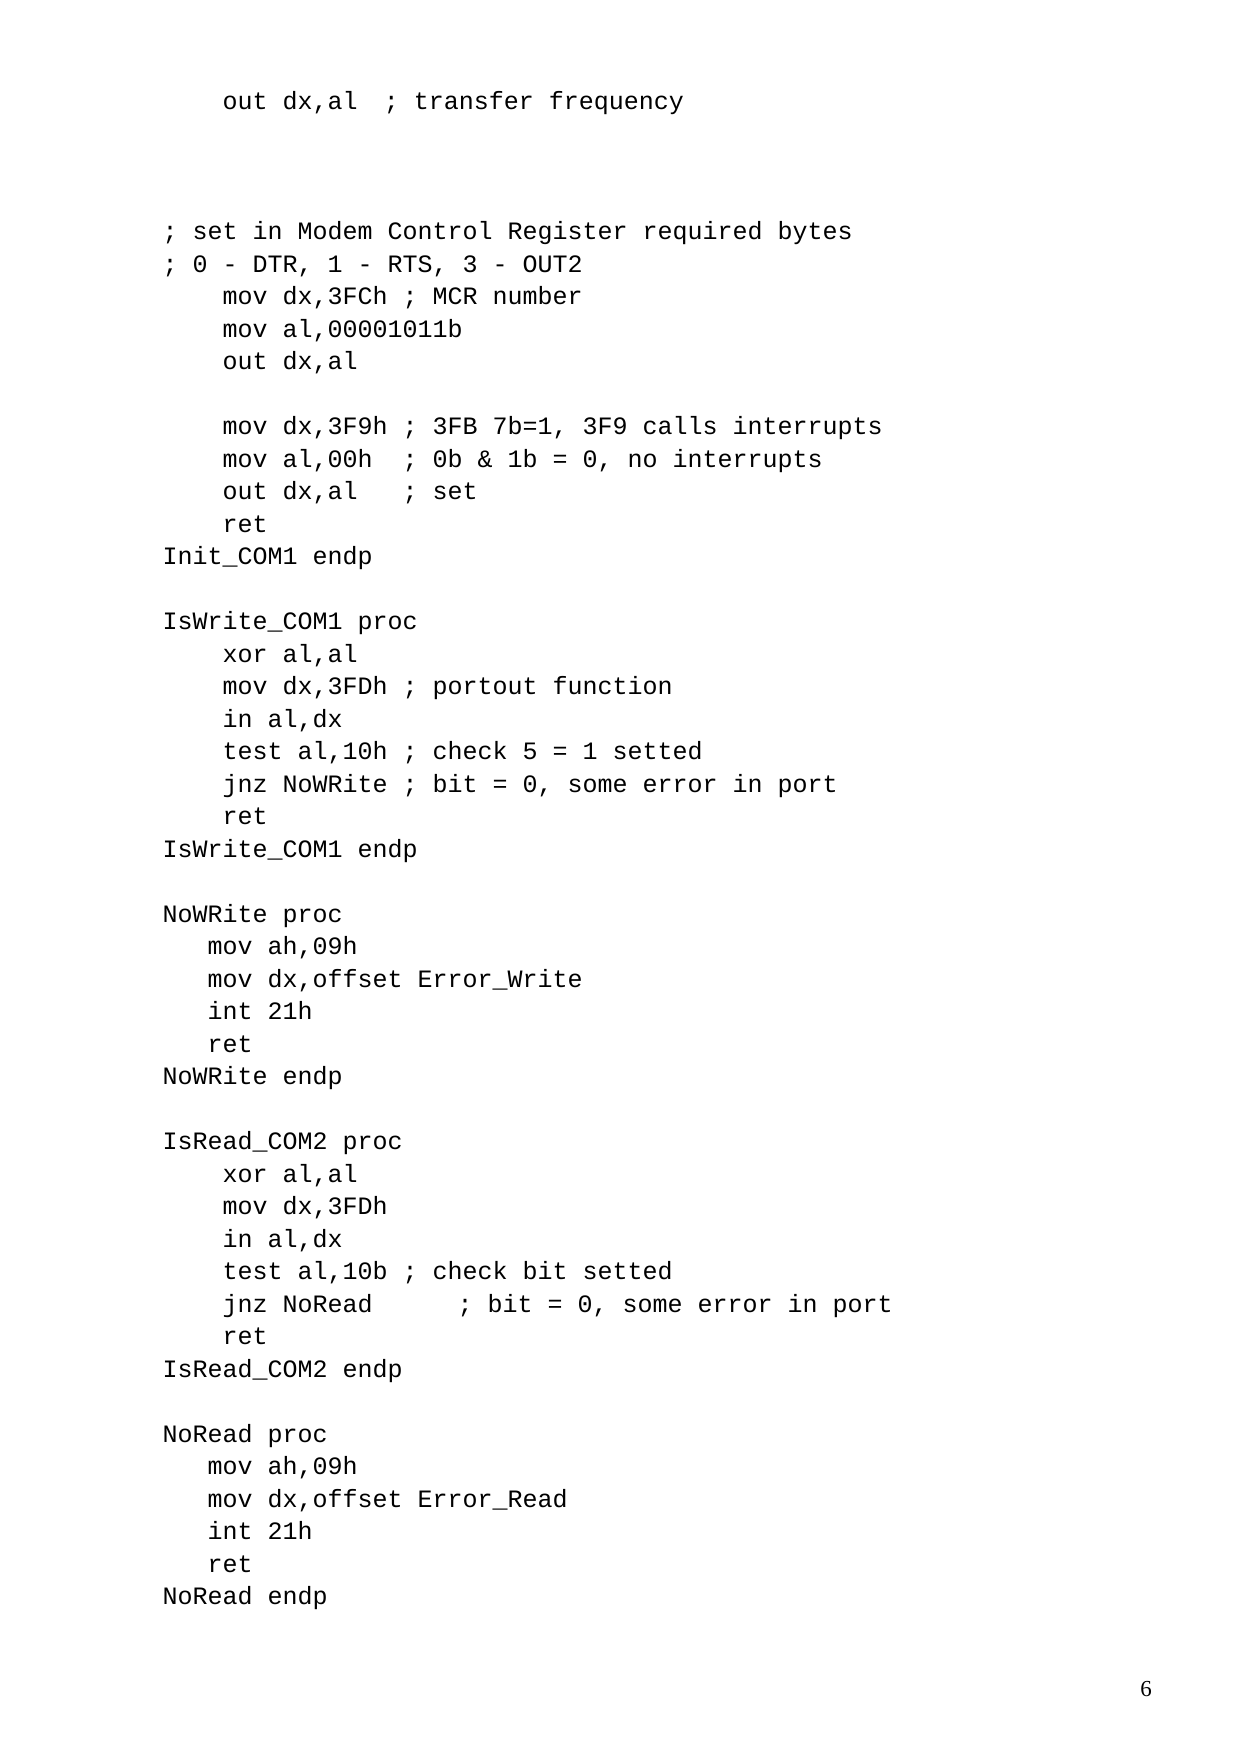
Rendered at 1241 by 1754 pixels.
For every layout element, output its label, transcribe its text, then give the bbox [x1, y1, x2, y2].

text ret [89, 804, 1152, 832]
text jnz NoRead ; bit = 0, some error in port [89, 1291, 1152, 1319]
text int 21h [89, 999, 1152, 1027]
text ret [89, 1031, 1152, 1059]
text jnz NoWRite ; bit = 0, some error in port [89, 771, 1152, 799]
text IsRead_COM2 endp [89, 1356, 1152, 1384]
text int 21h [89, 1519, 1152, 1547]
text NoRead proc [89, 1421, 1152, 1449]
text mov dx,3FDh ; portout function [89, 674, 1152, 702]
text ; 0 - DTR, 1 - RTS, 3 - OUT2 [89, 251, 1152, 279]
text ret [89, 1551, 1152, 1579]
text IsWrite_COM1 proc [89, 609, 1152, 637]
text mov al,00001011b [89, 316, 1152, 344]
text out dx,al ; set [89, 479, 1152, 507]
text xor al,al [89, 1161, 1152, 1189]
text IsWrite_COM1 endp [89, 836, 1152, 864]
text mov al,00h ; 0b & 1b = 0, no interrupts [89, 446, 1152, 474]
text mov dx,3FCh ; MCR number [89, 284, 1152, 312]
text in al,dx [89, 1226, 1152, 1254]
text ret [89, 511, 1152, 539]
text ret [89, 1324, 1152, 1352]
text Init_COM1 endp [89, 544, 1152, 572]
text IsRead_COM2 proc [89, 1129, 1152, 1157]
text test al,10h ; check 5 = 1 setted [89, 739, 1152, 767]
text mov dx,3FDh [89, 1194, 1152, 1222]
text xor al,al [89, 641, 1152, 669]
text out dx,al [89, 349, 1152, 377]
text NoWRite proc [89, 901, 1152, 929]
text in al,dx [89, 706, 1152, 734]
text mov dx,offset Error_Read [89, 1486, 1152, 1514]
text NoRead endp [89, 1584, 1152, 1612]
text NoWRite endp [89, 1064, 1152, 1092]
text mov dx,offset Error_Write [89, 966, 1152, 994]
text test al,10b ; check bit setted [89, 1259, 1152, 1287]
text mov ah,09h [89, 1454, 1152, 1482]
text out dx,al ; transfer frequency [89, 89, 1152, 117]
text ; set in Modem Control Register required bytes [89, 219, 1152, 247]
text mov dx,3F9h ; 3FB 7b=1, 3F9 calls interrupts [89, 414, 1152, 442]
text mov ah,09h [89, 934, 1152, 962]
